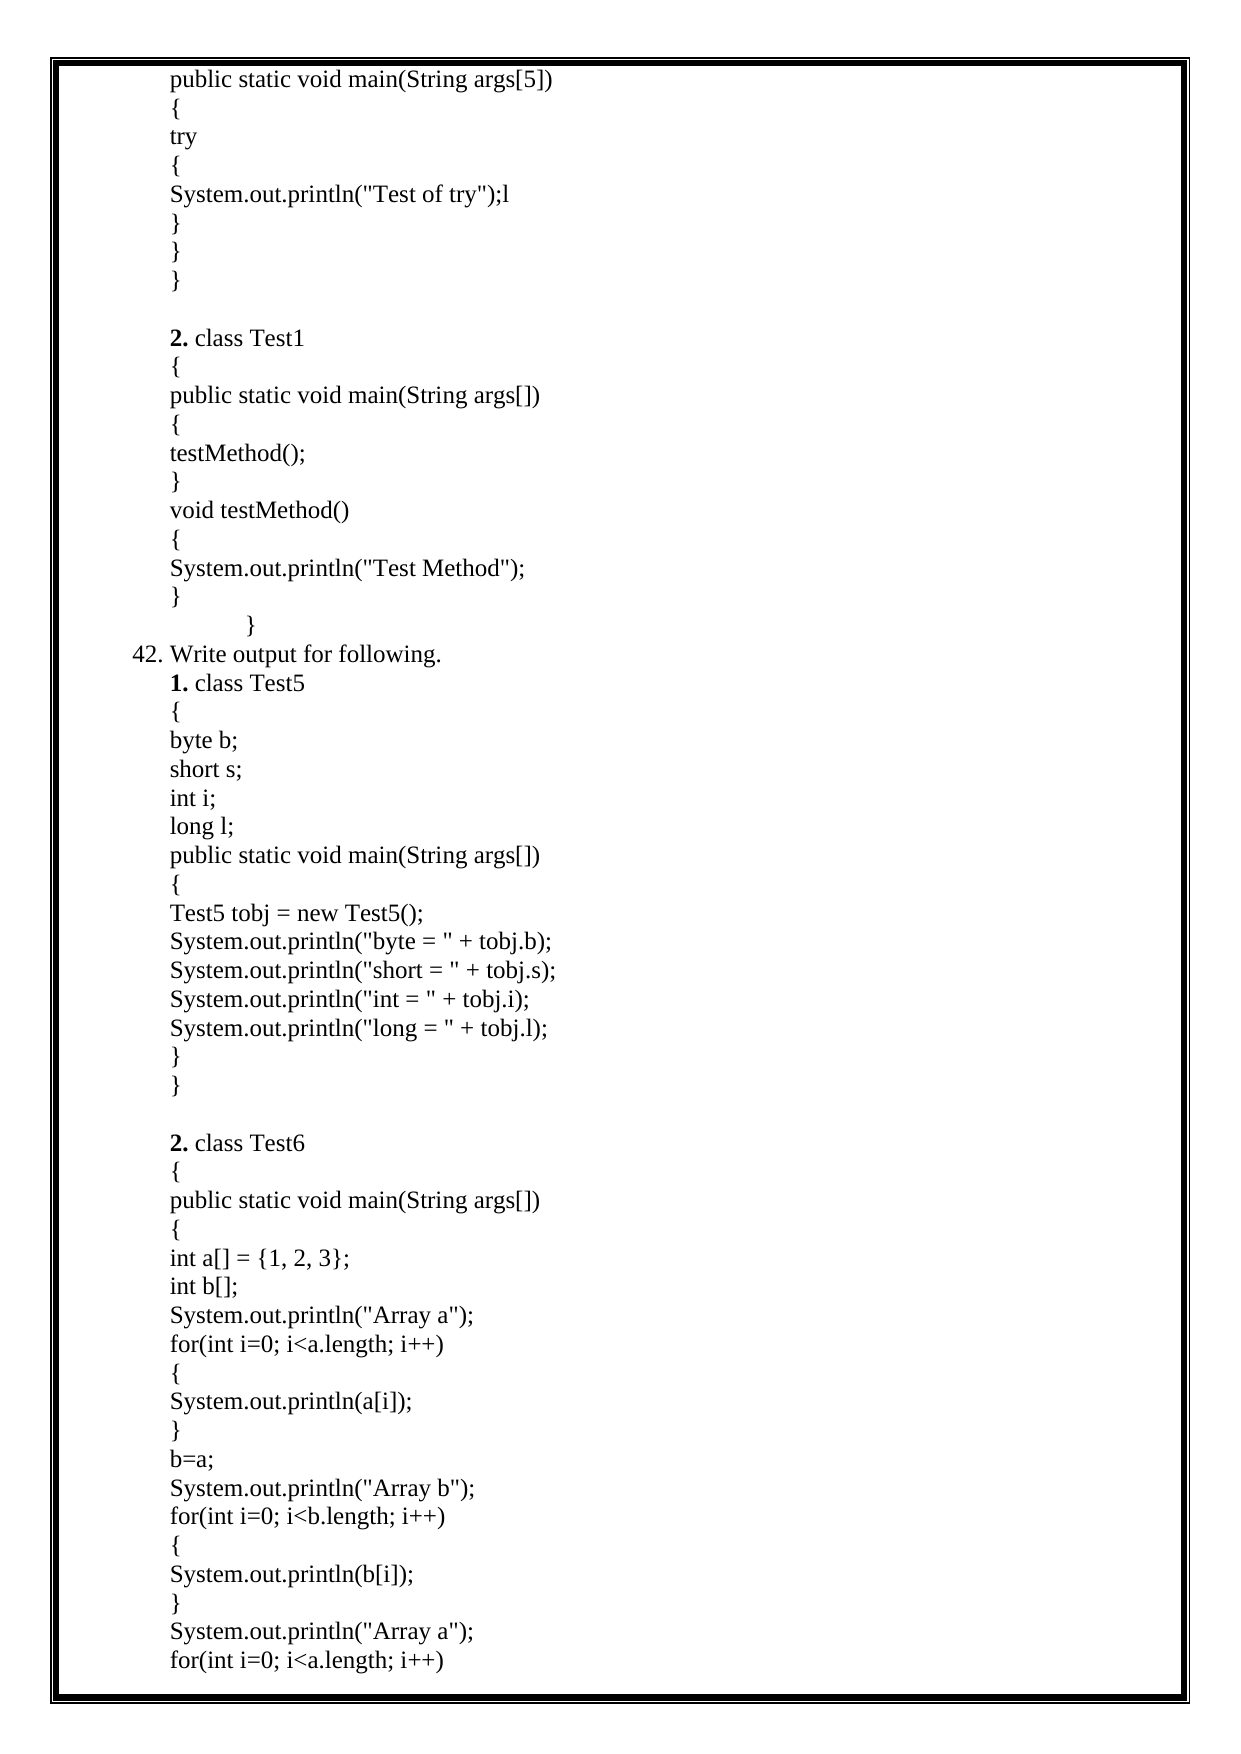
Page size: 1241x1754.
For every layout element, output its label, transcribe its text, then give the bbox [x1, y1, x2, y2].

text { [169, 696, 1162, 725]
text public static void main(String args[]) [169, 380, 1162, 409]
text for(int i=0; i<b.length; i++) [169, 1501, 1162, 1530]
text int a[] = {1, 2, 3}; [169, 1243, 1162, 1271]
text { [169, 869, 1162, 898]
text { [169, 1214, 1162, 1243]
text Test5 tobj = new Test5(); [169, 898, 1162, 926]
text { [169, 1156, 1162, 1185]
text byte b; [169, 725, 1162, 754]
text { [169, 1358, 1162, 1386]
text System.out.println("Array a"); [169, 1300, 1162, 1329]
text for(int i=0; i<a.length; i++) [169, 1329, 1162, 1358]
text 2. class Test1 [169, 323, 1162, 351]
text int i; [169, 783, 1162, 811]
text } [169, 466, 1162, 495]
text void testMethod() [169, 495, 1162, 524]
text public static void main(String args[]) [169, 1185, 1162, 1214]
text int b[]; [169, 1271, 1162, 1300]
text { [169, 93, 1162, 121]
text public static void main(String args[]) [169, 840, 1162, 869]
text public static void main(String args[5]) [169, 66, 1162, 93]
list } [244, 610, 1162, 639]
text System.out.println("byte = " + tobj.b); [169, 926, 1162, 955]
text } [169, 236, 1162, 265]
text 2. class Test6 [169, 1128, 1162, 1156]
text { [169, 1530, 1162, 1559]
text } [169, 1041, 1162, 1070]
text 1. class Test5 [169, 668, 1162, 696]
text System.out.println(b[i]); [169, 1559, 1162, 1588]
text for(int i=0; i<a.length; i++) [169, 1645, 1162, 1674]
text } [169, 208, 1162, 236]
text long l; [169, 811, 1162, 840]
text { [169, 524, 1162, 553]
text System.out.println("Test of try");l [169, 179, 1162, 208]
text testMethod(); [169, 438, 1162, 466]
text } [169, 1415, 1162, 1444]
text b=a; [169, 1444, 1162, 1473]
text { [169, 150, 1162, 179]
text System.out.println("short = " + tobj.s); [169, 955, 1162, 984]
text } [169, 1588, 1162, 1616]
text System.out.println("int = " + tobj.i); [169, 984, 1162, 1013]
text } [169, 581, 1162, 610]
text System.out.println("Array b"); [169, 1473, 1162, 1501]
text System.out.println("long = " + tobj.l); [169, 1013, 1162, 1041]
text short s; [169, 754, 1162, 783]
text } [169, 265, 1162, 294]
text try [169, 121, 1162, 150]
text System.out.println("Array a"); [169, 1616, 1162, 1645]
text { [169, 351, 1162, 380]
text } [169, 1070, 1162, 1099]
text System.out.println(a[i]); [169, 1386, 1162, 1415]
text System.out.println("Test Method"); [169, 553, 1162, 581]
text { [169, 409, 1162, 438]
list Write output for following. [132, 639, 1162, 668]
